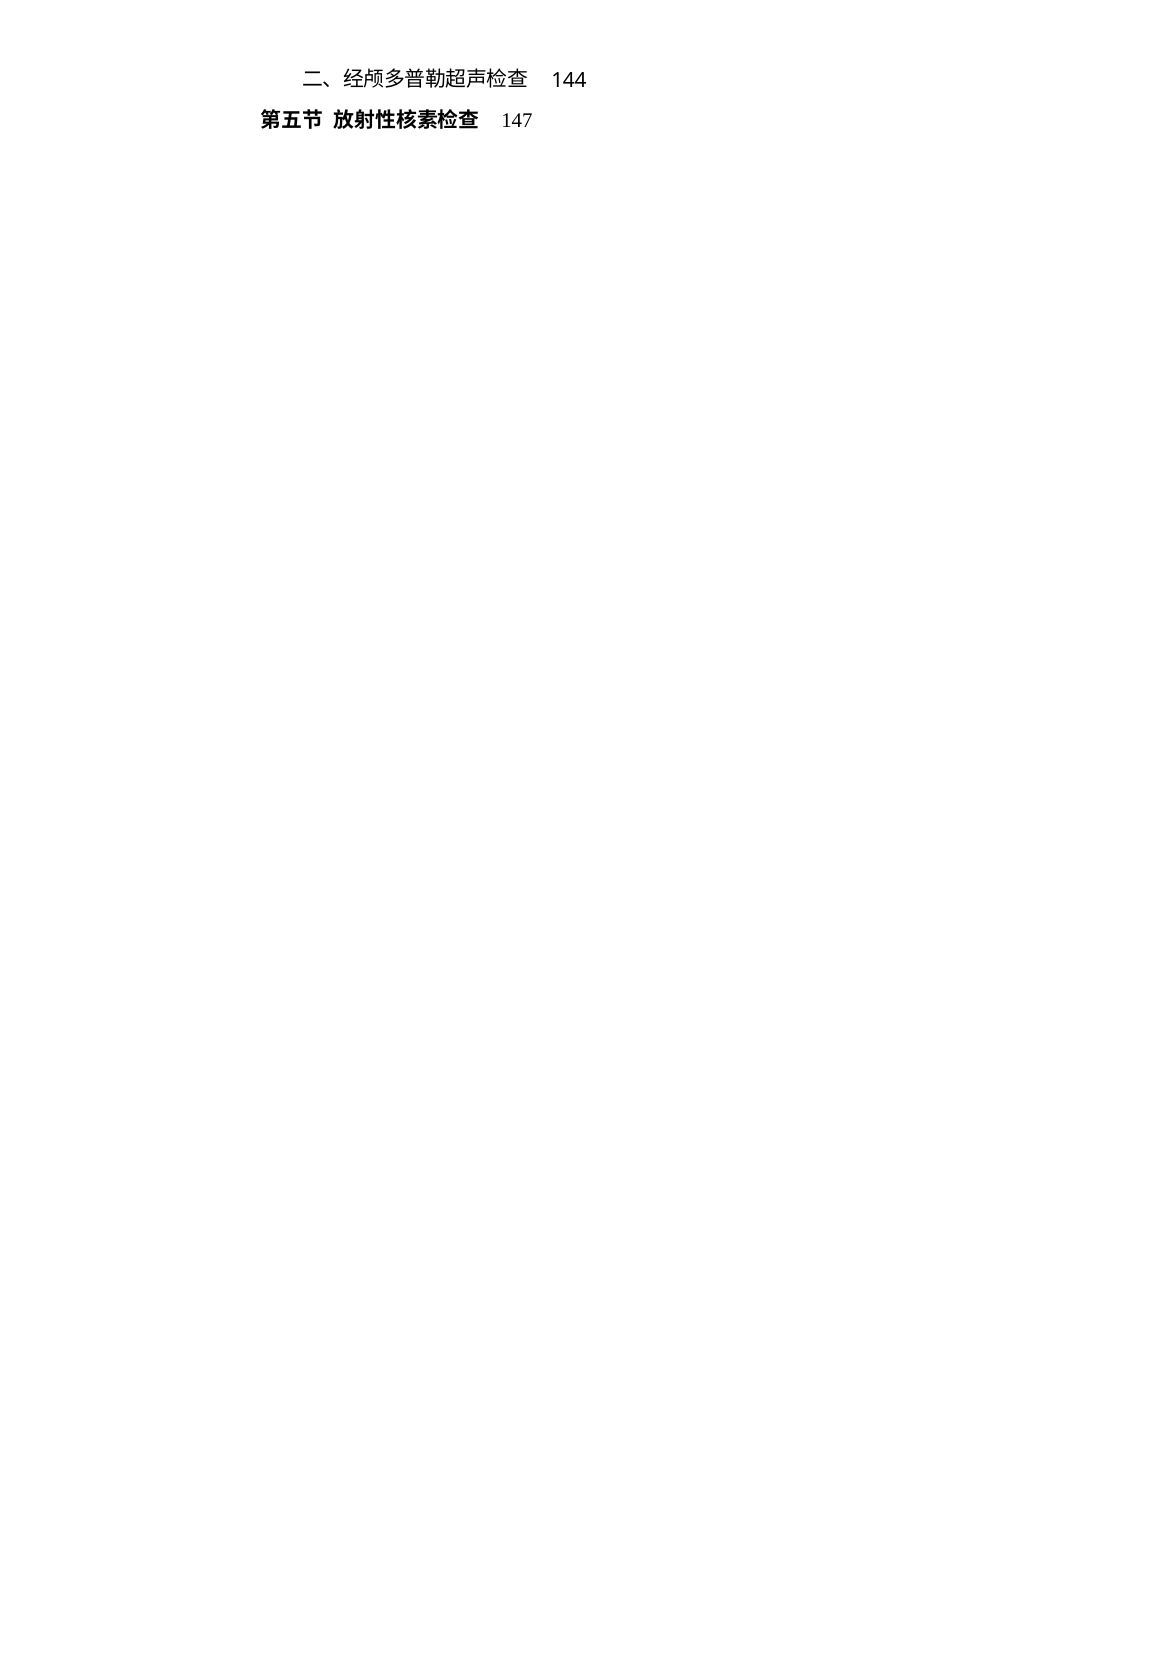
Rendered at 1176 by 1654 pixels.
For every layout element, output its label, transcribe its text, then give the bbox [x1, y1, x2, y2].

text 二、经颅多普勒超声检查 144 [302, 72, 1104, 105]
text 第五节 放射性核素检查 147 [261, 105, 1104, 133]
